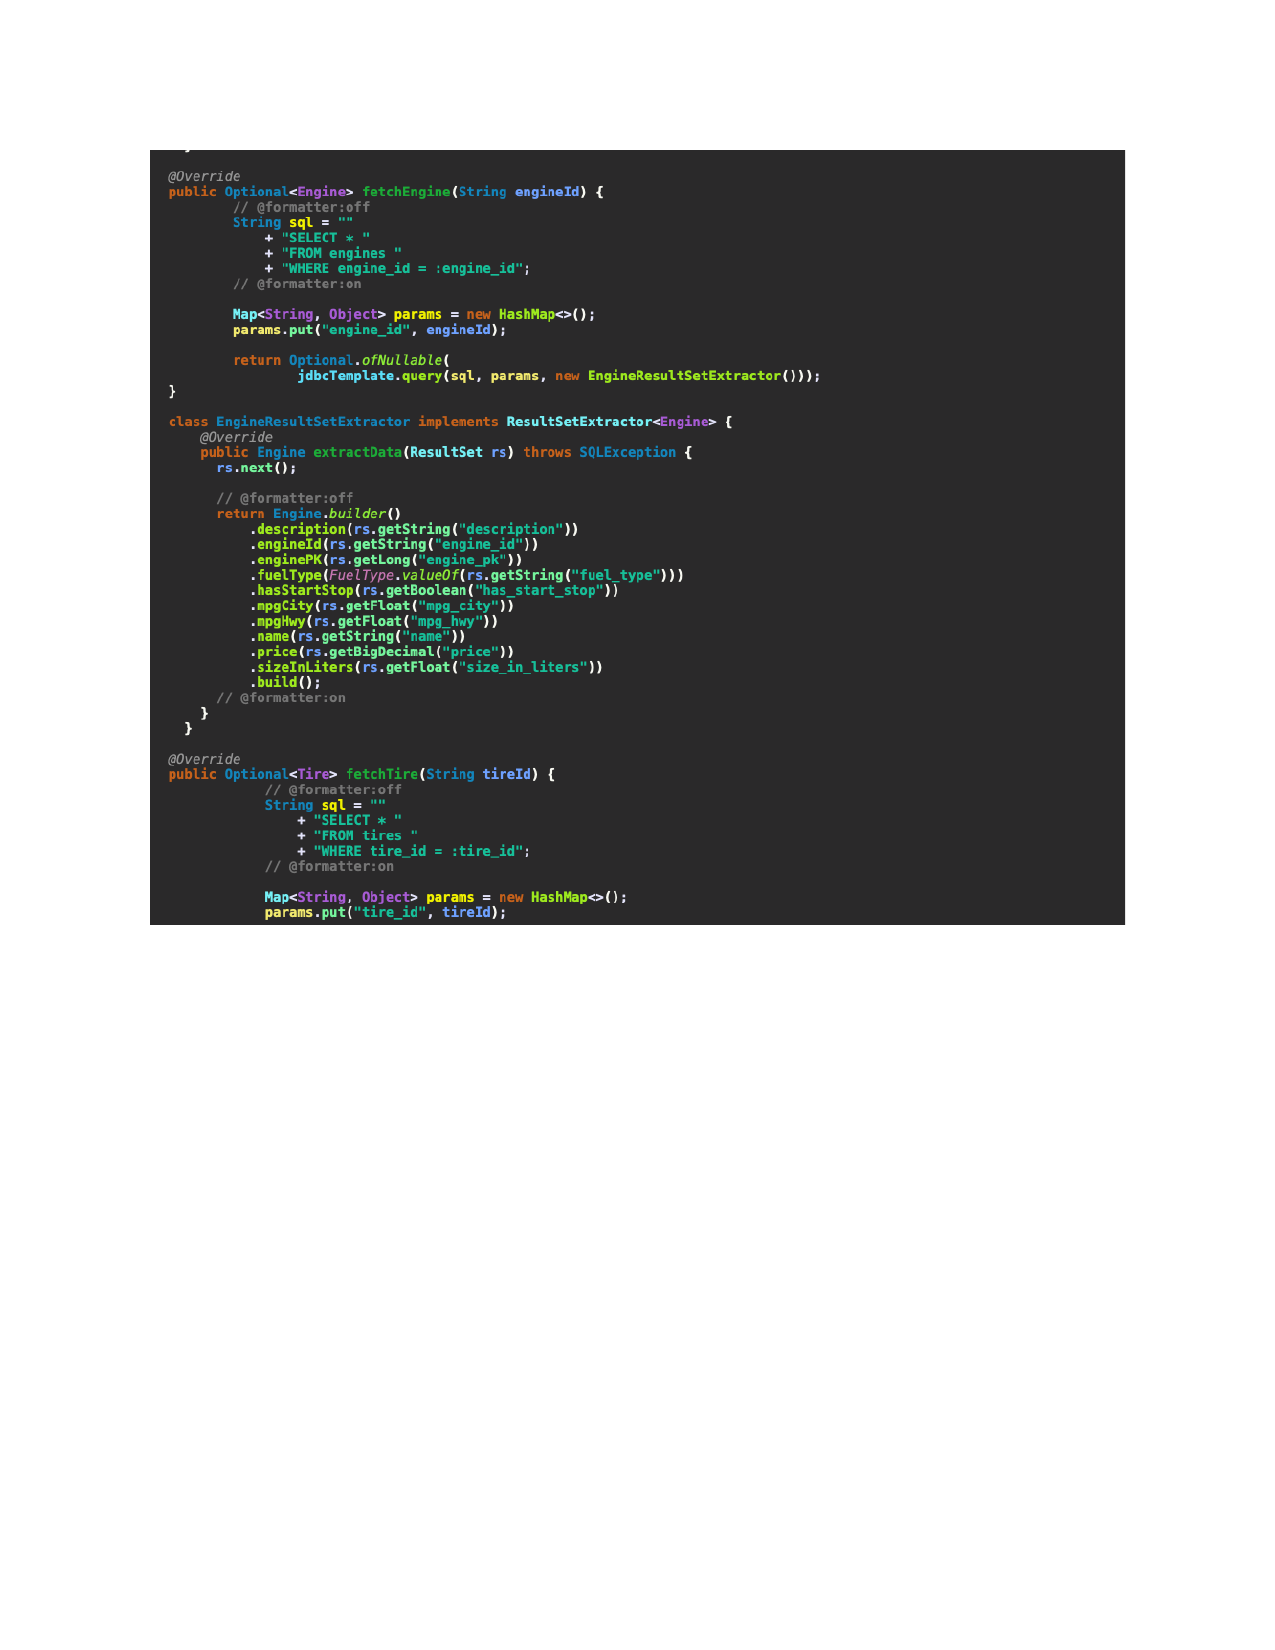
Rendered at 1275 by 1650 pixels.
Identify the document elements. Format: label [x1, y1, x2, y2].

picture [150, 150, 1125, 925]
